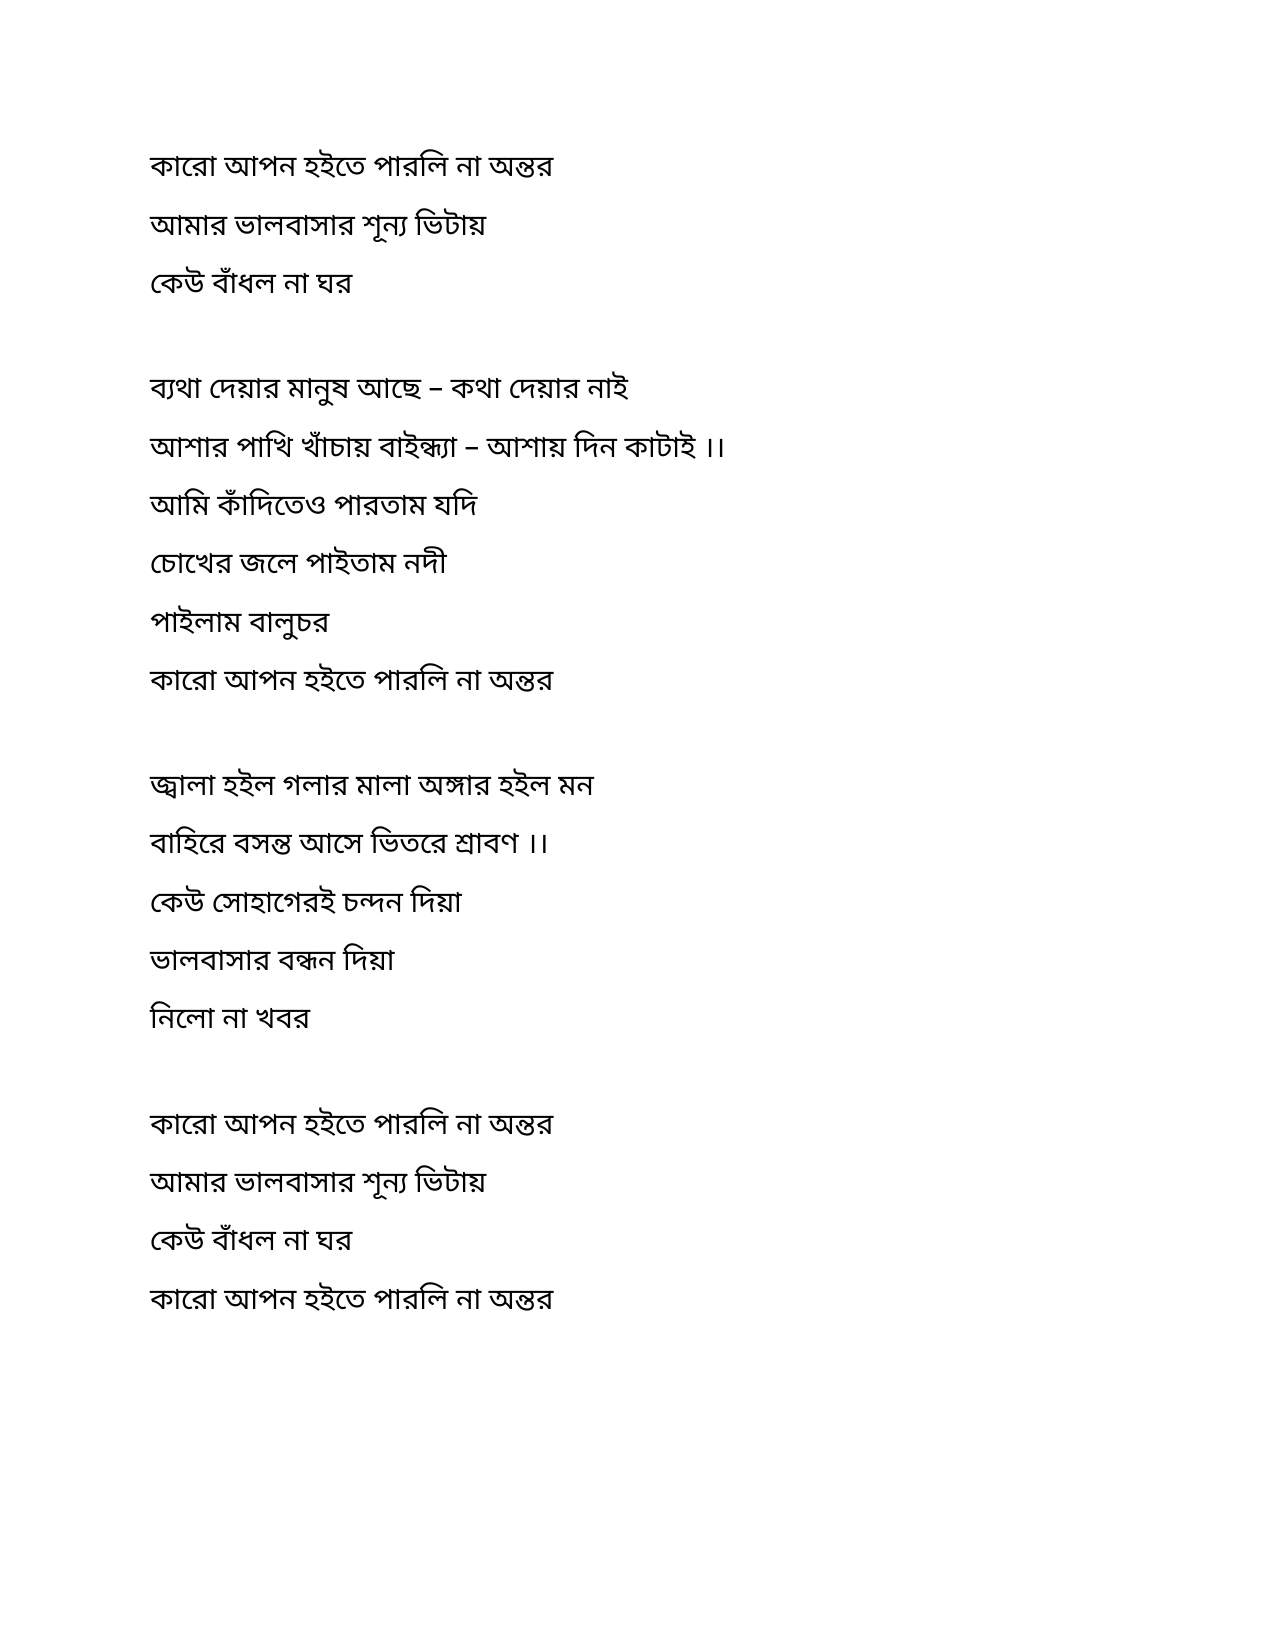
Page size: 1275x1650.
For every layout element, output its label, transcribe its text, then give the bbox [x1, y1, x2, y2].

text ভালবাসার বন্ধন দিয়া [150, 944, 1125, 982]
text আশার পাখি খাঁচায় বাইন্ধ্যা – আশায় দিন কাটাই ।। [150, 430, 1125, 469]
text কারো আপন হইতে পারলি না অন্তর [150, 150, 1125, 189]
text কেউ বাঁধল না ঘর [150, 267, 1125, 305]
text নিলো না খবর [150, 1002, 1125, 1041]
text চোখের জলে পাইতাম নদী [150, 547, 1125, 586]
text আমার ভালবাসার শূন্য ভিটায় [150, 1166, 1125, 1204]
text বাহিরে বসন্ত আসে ভিতরে শ্রাবণ ।। [150, 827, 1125, 866]
text পাইলাম বালুচর [150, 605, 1125, 644]
text কেউ সোহাগেরই চন্দন দিয়া [150, 885, 1125, 924]
text কারো আপন হইতে পারলি না অন্তর [150, 1107, 1125, 1146]
text কারো আপন হইতে পারলি না অন্তর [150, 663, 1125, 702]
text ব্যথা দেয়ার মানুষ আছে – কথা দেয়ার নাই [150, 372, 1125, 411]
text কারো আপন হইতে পারলি না অন্তর [150, 1282, 1125, 1321]
text জ্বালা হইল গলার মালা অঙ্গার হইল মন [150, 769, 1125, 807]
text কেউ বাঁধল না ঘর [150, 1224, 1125, 1263]
text আমার ভালবাসার শূন্য ভিটায় [150, 208, 1125, 247]
text আমি কাঁদিতেও পারতাম যদি [150, 488, 1125, 527]
